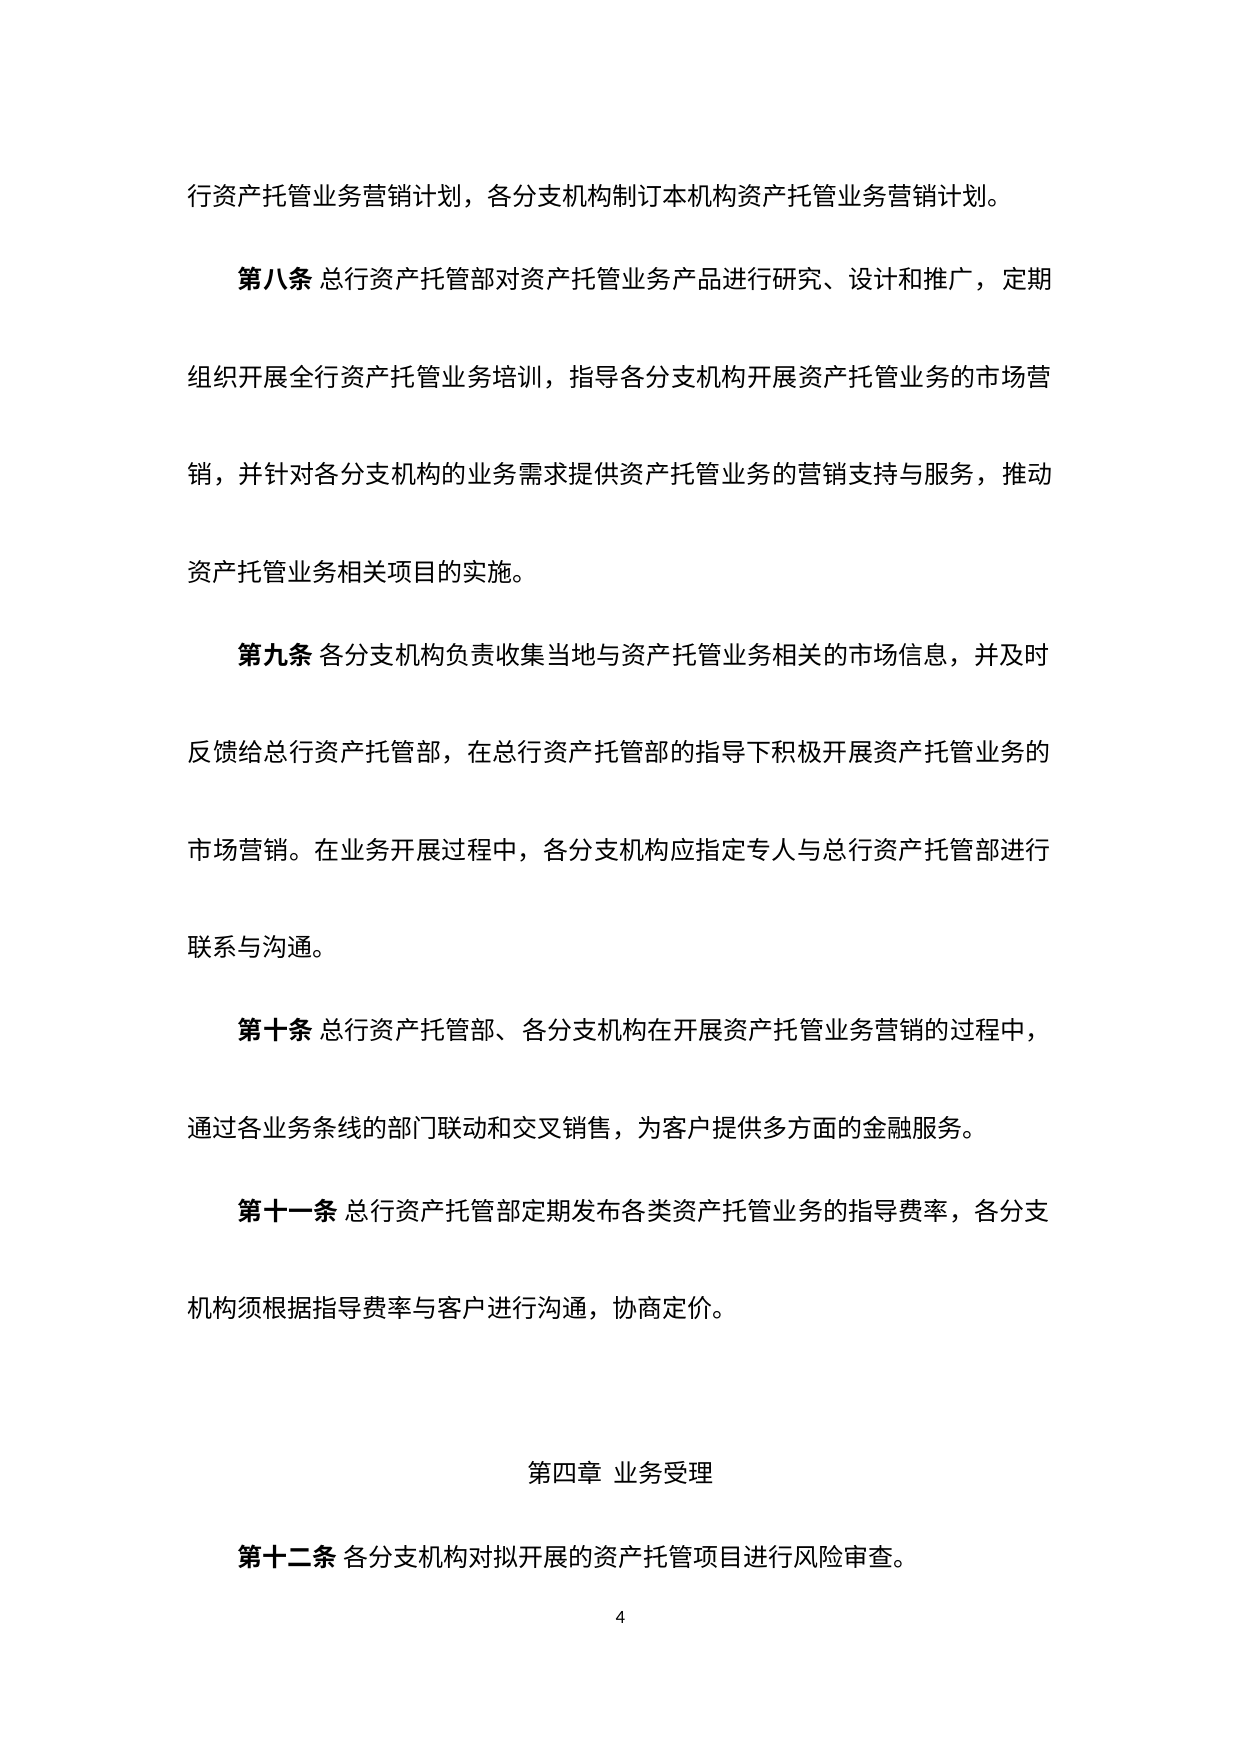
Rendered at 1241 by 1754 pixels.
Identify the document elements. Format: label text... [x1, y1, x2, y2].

text 第九条 各分支机构负责收集当地与资产托管业务相关的市场信息，并及时反馈给总行资产托管部，在总行资产托管部的指导下积极开展资产托管业务的市场营销。在业务开展过程中，各分支机构应指定专人与总行资产托管部进行联系与沟通。 [187, 621, 1053, 978]
text 第四章 业务受理 [187, 1439, 1053, 1504]
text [187, 162, 1053, 227]
text 第十一条 总行资产托管部定期发布各类资产托管业务的指导费率，各分支机构须根据指导费率与客户进行沟通，协商定价。 [187, 1177, 1053, 1339]
text 第十二条 各分支机构对拟开展的资产托管项目进行风险审查。 [187, 1523, 1053, 1588]
text 第八条 总行资产托管部对资产托管业务产品进行研究、设计和推广，定期组织开展全行资产托管业务培训，指导各分支机构开展资产托管业务的市场营销，并针对各分支机构的业务需求提供资产托管业务的营销支持与服务，推动资产托管业务相关项目的实施。 [187, 245, 1053, 603]
text 第十条 总行资产托管部、各分支机构在开展资产托管业务营销的过程中，通过各业务条线的部门联动和交叉销售，为客户提供多方面的金融服务。 [187, 996, 1053, 1159]
